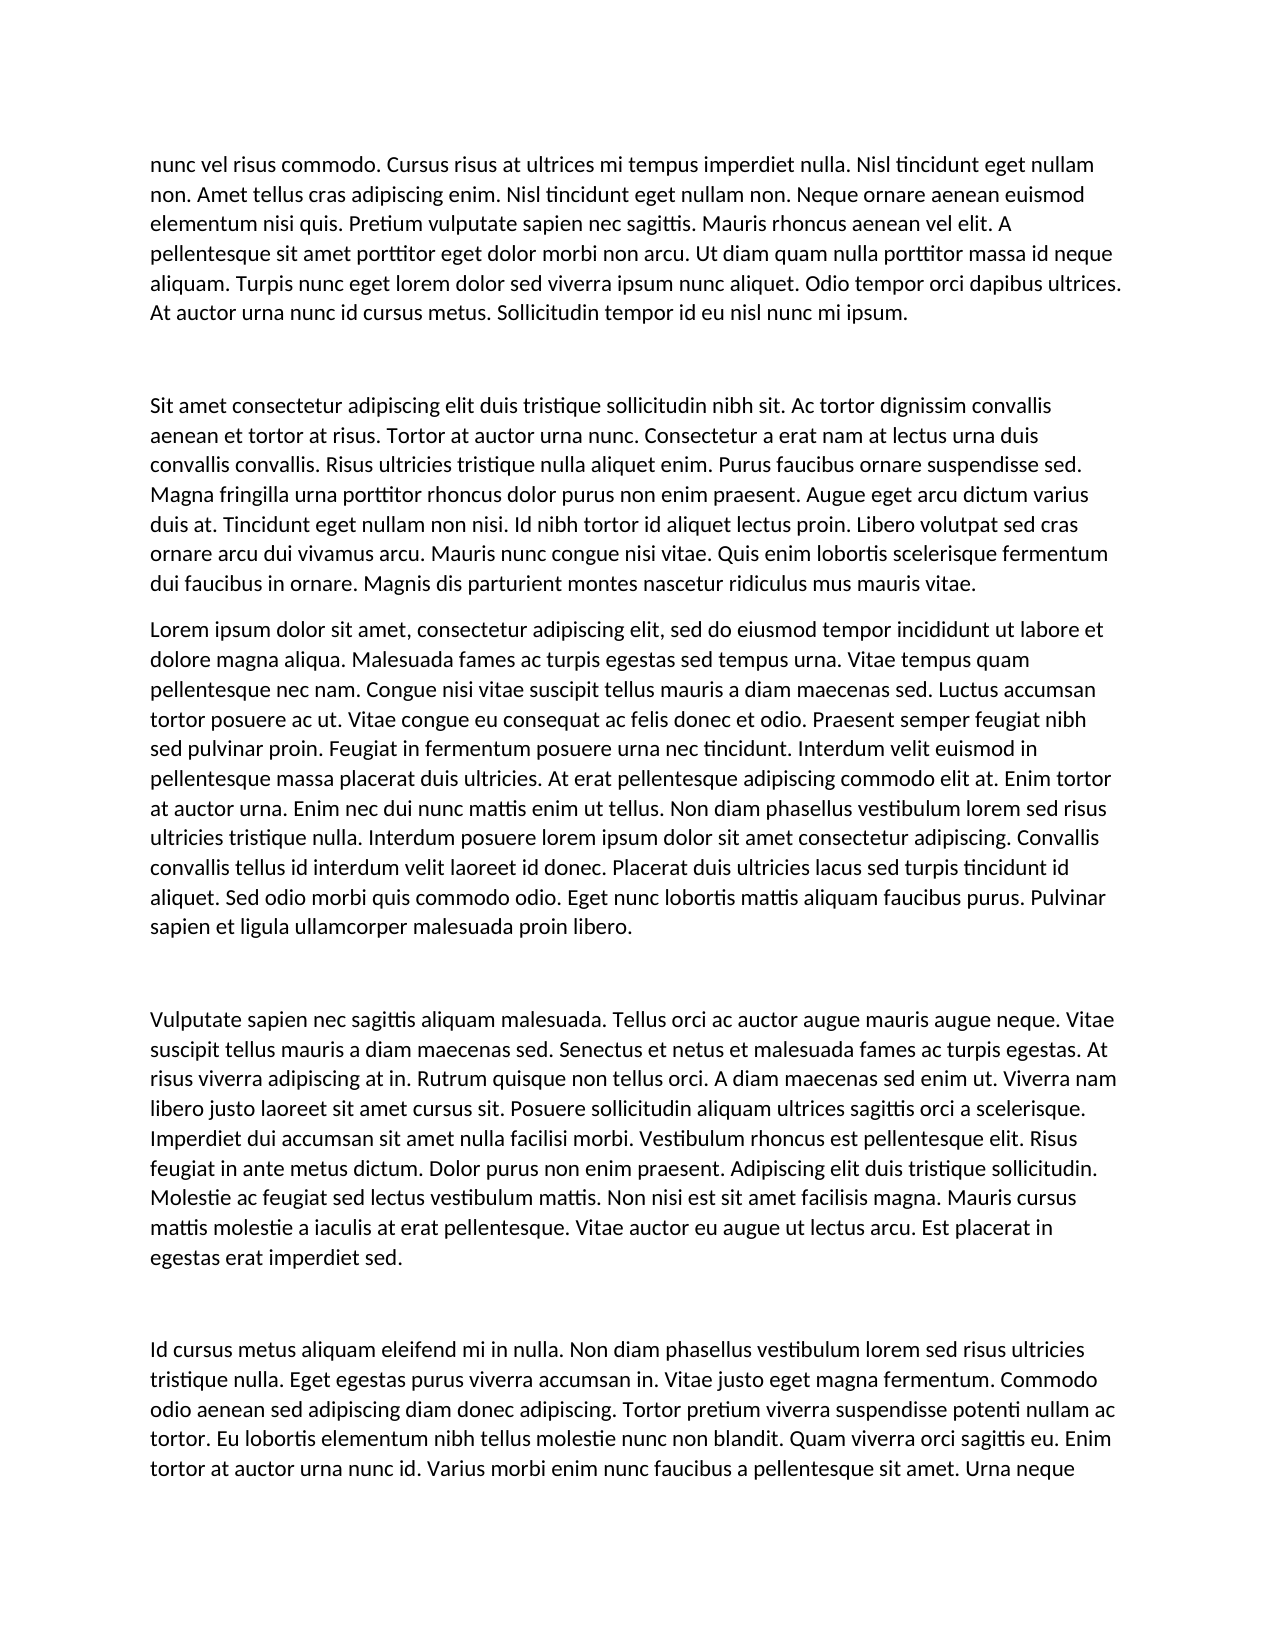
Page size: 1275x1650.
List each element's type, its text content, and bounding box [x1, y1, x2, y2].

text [150, 1335, 1125, 1482]
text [150, 150, 1125, 326]
text Sit amet consectetur adipiscing elit duis tristique sollicitudin nibh sit. Ac tortor dignissim convallis aenean et tortor at risus. Tortor at auctor urna nunc. Consectetur a erat nam at lectus urna duis convallis convallis. Risus ultricies tristique nulla aliquet enim. Purus faucibus ornare suspendisse sed. Magna fringilla urna porttitor rhoncus dolor purus non enim praesent. Augue eget arcu dictum varius duis at. Tincidunt eget nullam non nisi. Id nibh tortor id aliquet lectus proin. Libero volutpat sed cras ornare arcu dui vivamus arcu. Mauris nunc congue nisi vitae. Quis enim lobortis scelerisque fermentum dui faucibus in ornare. Magnis dis parturient montes nascetur ridiculus mus mauris vitae. [150, 391, 1125, 597]
text Vulputate sapien nec sagittis aliquam malesuada. Tellus orci ac auctor augue mauris augue neque. Vitae suscipit tellus mauris a diam maecenas sed. Senectus et netus et malesuada fames ac turpis egestas. At risus viverra adipiscing at in. Rutrum quisque non tellus orci. A diam maecenas sed enim ut. Viverra nam libero justo laoreet sit amet cursus sit. Posuere sollicitudin aliquam ultrices sagittis orci a scelerisque. Imperdiet dui accumsan sit amet nulla facilisi morbi. Vestibulum rhoncus est pellentesque elit. Risus feugiat in ante metus dictum. Dolor purus non enim praesent. Adipiscing elit duis tristique sollicitudin. Molestie ac feugiat sed lectus vestibulum mattis. Non nisi est sit amet facilisis magna. Mauris cursus mattis molestie a iaculis at erat pellentesque. Vitae auctor eu augue ut lectus arcu. Est placerat in egestas erat imperdiet sed. [150, 1005, 1125, 1271]
text Lorem ipsum dolor sit amet, consectetur adipiscing elit, sed do eiusmod tempor incididunt ut labore et dolore magna aliqua. Malesuada fames ac turpis egestas sed tempus urna. Vitae tempus quam pellentesque nec nam. Congue nisi vitae suscipit tellus mauris a diam maecenas sed. Luctus accumsan tortor posuere ac ut. Vitae congue eu consequat ac felis donec et odio. Praesent semper feugiat nibh sed pulvinar proin. Feugiat in fermentum posuere urna nec tincidunt. Interdum velit euismod in pellentesque massa placerat duis ultricies. At erat pellentesque adipiscing commodo elit at. Enim tortor at auctor urna. Enim nec dui nunc mattis enim ut tellus. Non diam phasellus vestibulum lorem sed risus ultricies tristique nulla. Interdum posuere lorem ipsum dolor sit amet consectetur adipiscing. Convallis convallis tellus id interdum velit laoreet id donec. Placerat duis ultricies lacus sed turpis tincidunt id aliquet. Sed odio morbi quis commodo odio. Eget nunc lobortis mattis aliquam faucibus purus. Pulvinar sapien et ligula ullamcorper malesuada proin libero. [150, 616, 1125, 941]
